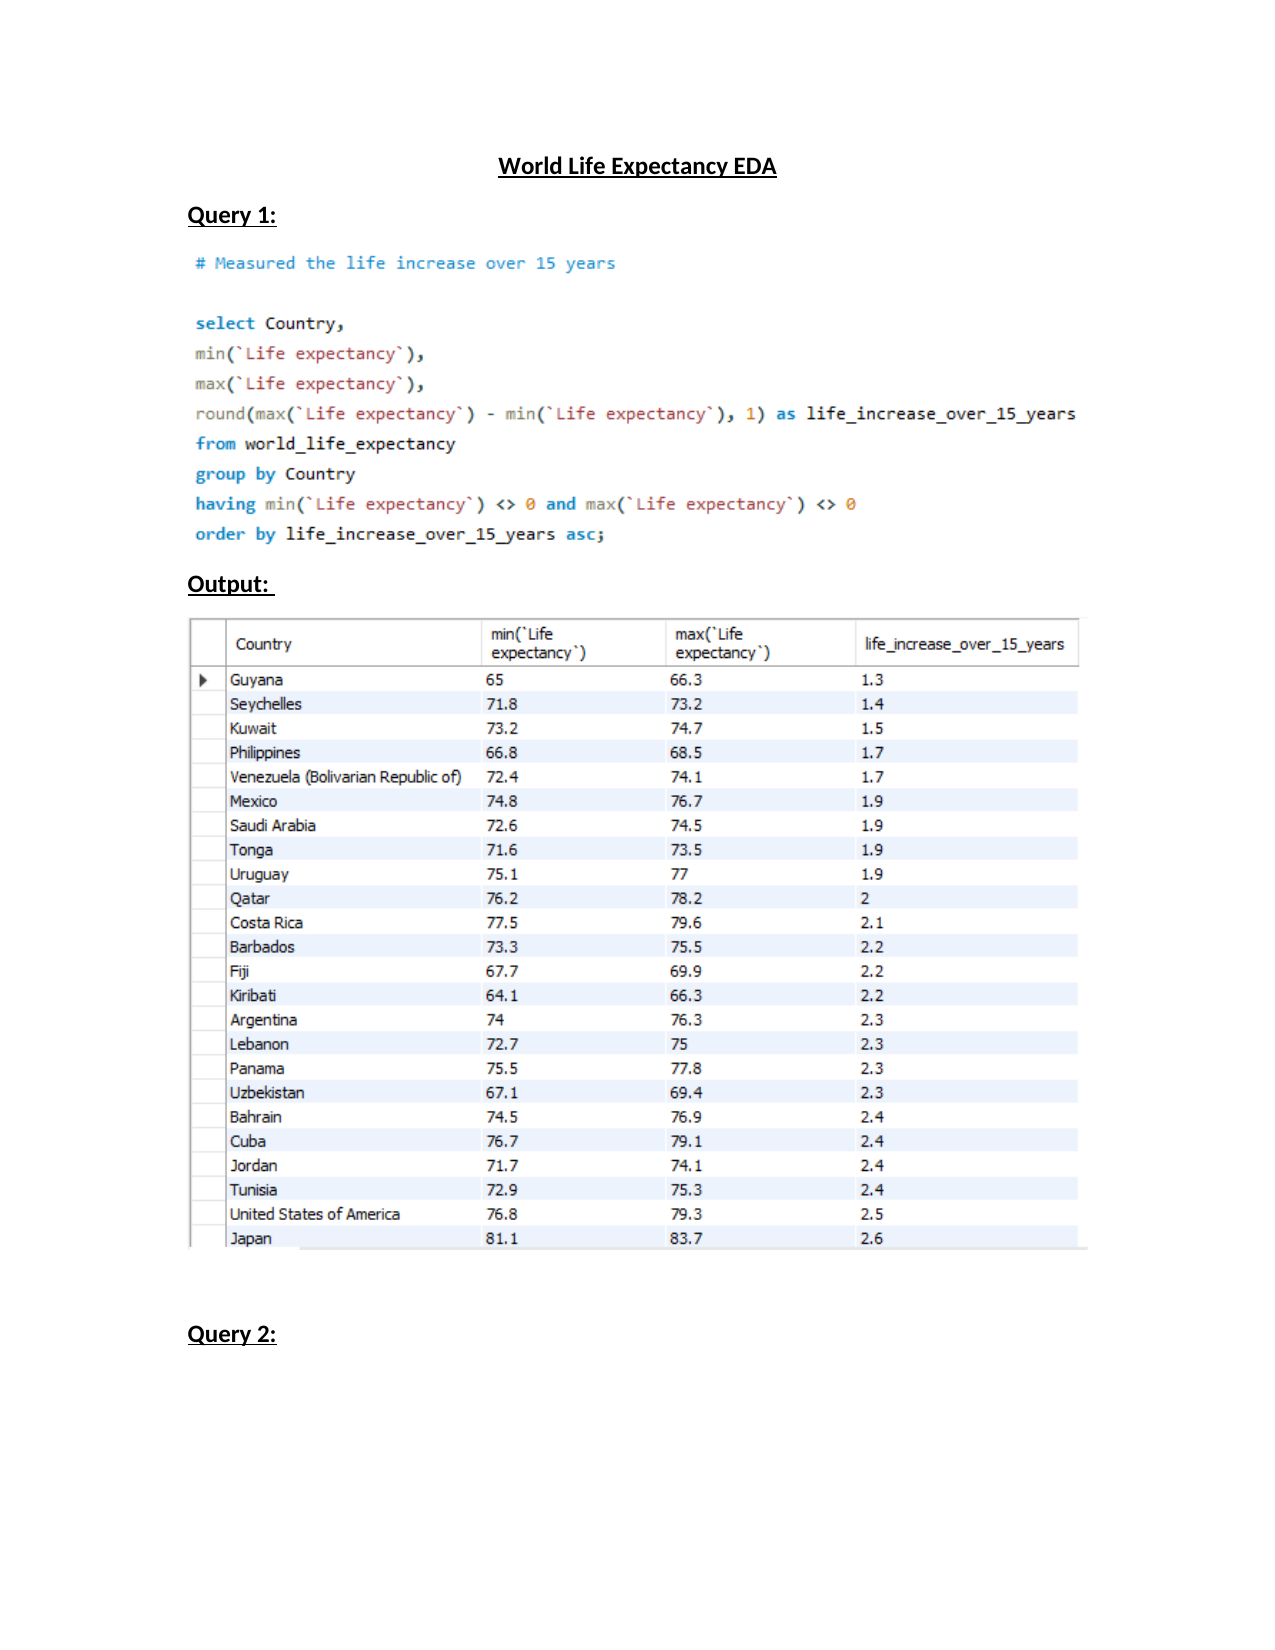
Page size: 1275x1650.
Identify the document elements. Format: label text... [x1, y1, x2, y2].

text World Life Expectancy EDA [187, 150, 1087, 181]
text Output: [187, 568, 1087, 598]
text Query 1: [187, 199, 1087, 230]
picture [187, 249, 1088, 550]
picture [187, 617, 1088, 1250]
text Query 2: [187, 1318, 1087, 1348]
